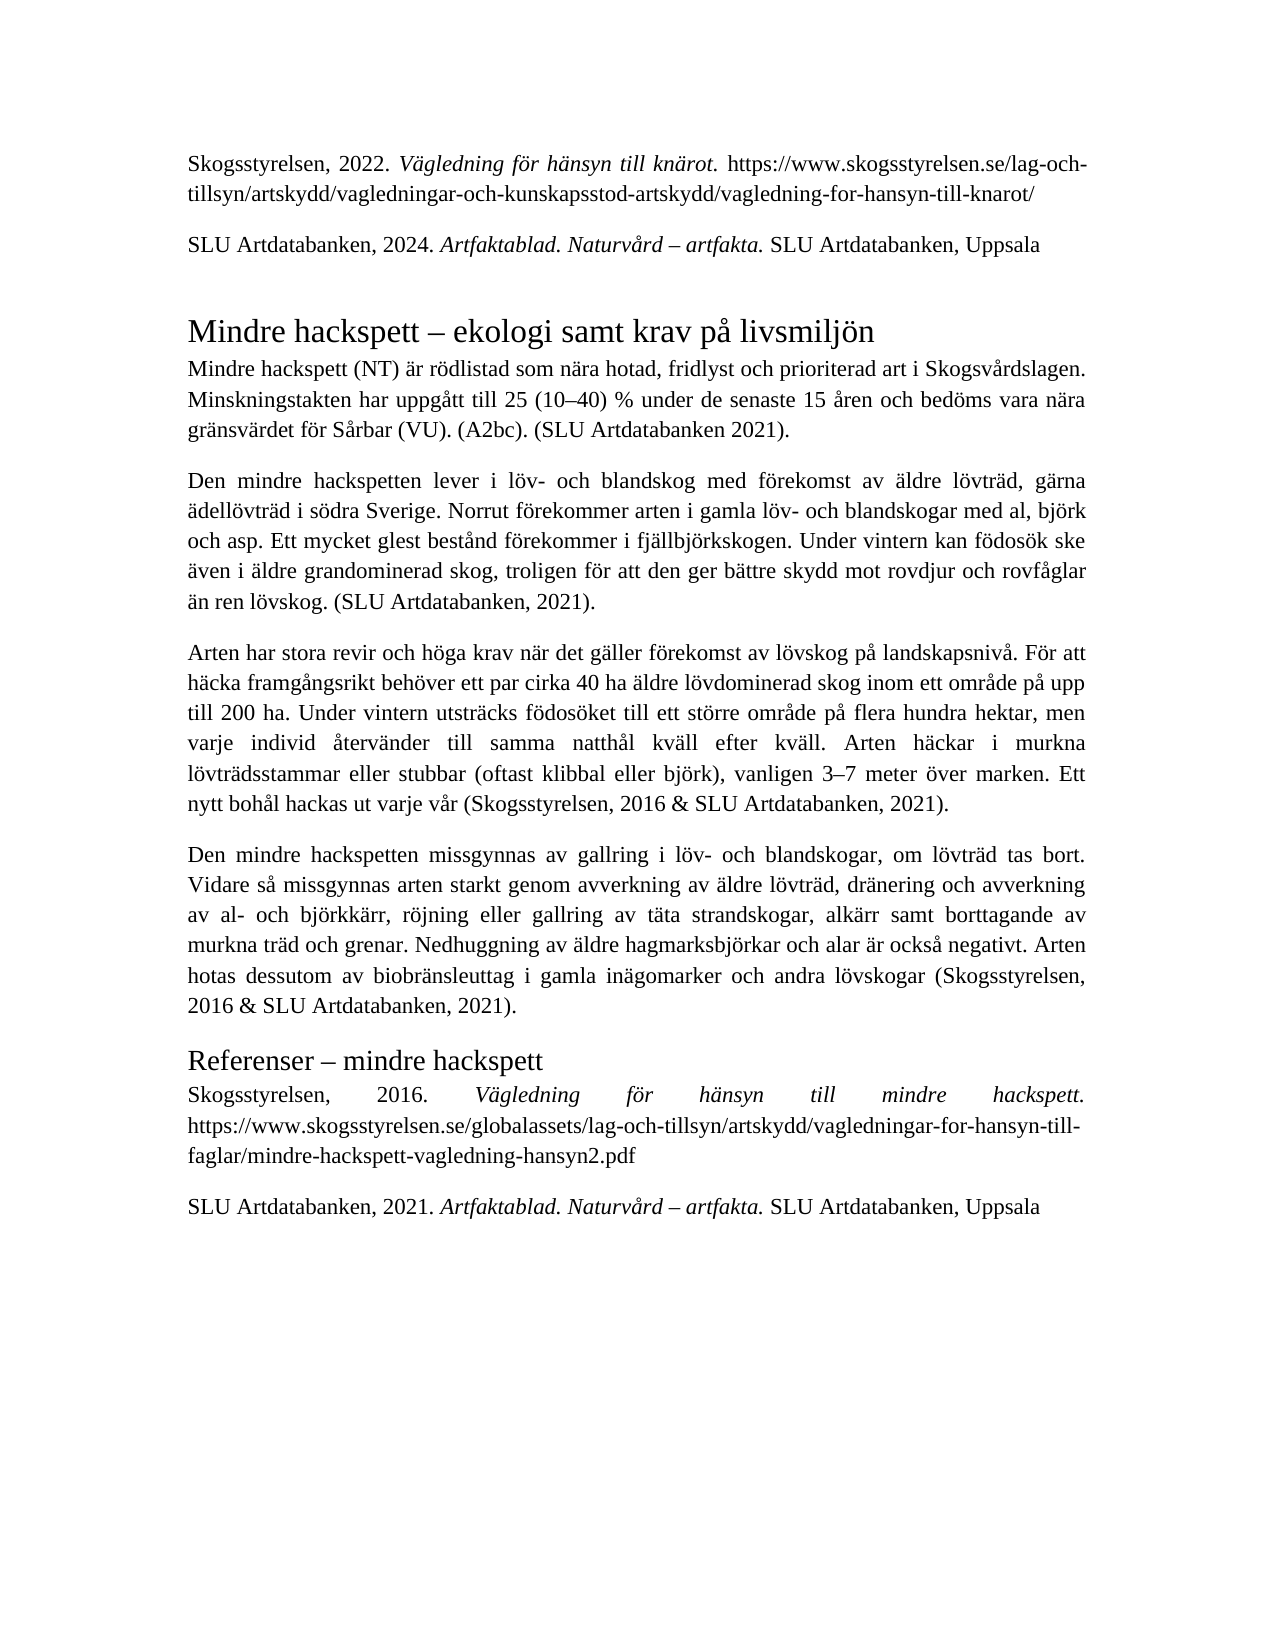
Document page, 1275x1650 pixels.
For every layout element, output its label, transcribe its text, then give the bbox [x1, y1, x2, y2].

subtitle Mindre hackspett – ekologi samt krav på livsmiljön [187, 311, 1087, 350]
text SLU Artdatabanken, 2021. Artfaktablad. Naturvård – artfakta. SLU Artdatabanken, Uppsala [187, 1193, 1087, 1219]
subtitle Referenser – mindre hackspett [187, 1043, 1087, 1077]
text Mindre hackspett (NT) är rödlistad som nära hotad, fridlyst och prioriterad art i Skogsvårdslagen. Minskningstakten har uppgått till 25 (10–40) % under de senaste 15 åren och bedöms vara nära gränsvärdet för Sårbar (VU). (A2bc). (SLU Artdatabanken 2021). [187, 356, 1087, 442]
text SLU Artdatabanken, 2024. Artfaktablad. Naturvård – artfakta. SLU Artdatabanken, Uppsala [187, 231, 1087, 258]
text Den mindre hackspetten missgynnas av gallring i löv- och blandskogar, om lövträd tas bort. Vidare så missgynnas arten starkt genom avverkning av äldre lövträd, dränering och avverkning av al- och björkkärr, röjning eller gallring av täta strandskogar, alkärr samt borttagande av murkna träd och grenar. Nedhuggning av äldre hagmarksbjörkar och alar är också negativt. Arten hotas dessutom av biobränsleuttag i gamla inägomarker och andra lövskogar (Skogsstyrelsen, 2016 & SLU Artdatabanken, 2021). [187, 841, 1087, 1018]
text Arten har stora revir och höga krav när det gäller förekomst av lövskog på landskapsnivå. För att häcka framgångsrikt behöver ett par cirka 40 ha äldre lövdominerad skog inom ett område på upp till 200 ha. Under vintern utsträcks födosöket till ett större område på flera hundra hektar, men varje individ återvänder till samma natthål kväll efter kväll. Arten häckar i murkna lövträdsstammar eller stubbar (oftast klibbal eller björk), vanligen 3–7 meter över marken. Ett nytt bohål hackas ut varje vår (Skogsstyrelsen, 2016 & SLU Artdatabanken, 2021). [187, 639, 1087, 816]
text Skogsstyrelsen, 2016. Vägledning för hänsyn till mindre hackspett. https://www.skogsstyrelsen.se/globalassets/lag-och-tillsyn/artskydd/vagledningar-for-hansyn-till-faglar/mindre-hackspett-vagledning-hansyn2.pdf [187, 1082, 1087, 1168]
text Den mindre hackspetten lever i löv- och blandskog med förekomst av äldre lövträd, gärna ädellövträd i södra Sverige. Norrut förekommer arten i gamla löv- och blandskogar med al, björk och asp. Ett mycket glest bestånd förekommer i fjällbjörkskogen. Under vintern kan födosök ske även i äldre grandominerad skog, troligen för att den ger bättre skydd mot rovdjur och rovfåglar än ren lövskog. (SLU Artdatabanken, 2021). [187, 467, 1087, 614]
text Skogsstyrelsen, 2022. Vägledning för hänsyn till knärot. https://www.skogsstyrelsen.se/lag-och-tillsyn/artskydd/vagledningar-och-kunskapsstod-artskydd/vagledning-for-hansyn-till-knarot/ [187, 150, 1087, 207]
